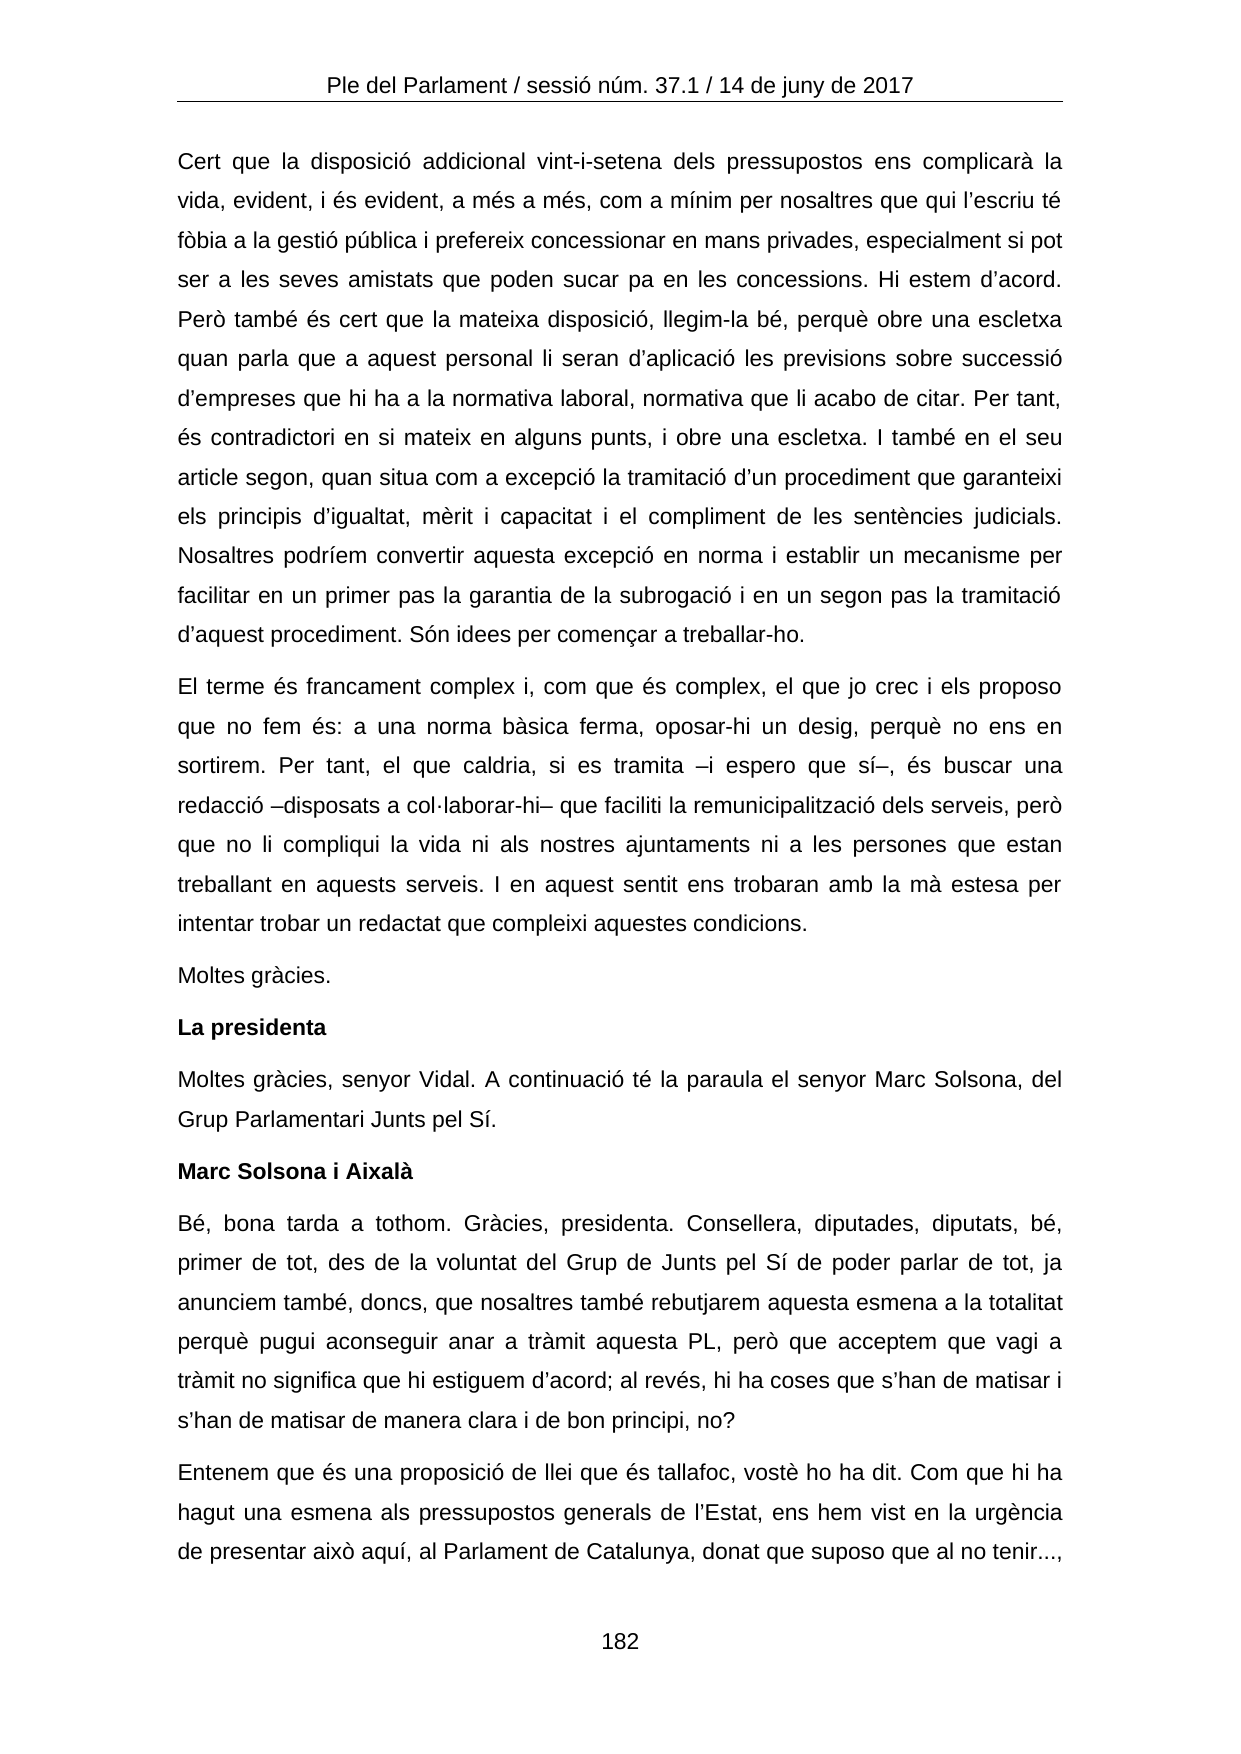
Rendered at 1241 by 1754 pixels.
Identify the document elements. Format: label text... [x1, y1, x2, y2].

text Moltes gràcies. [177, 962, 1063, 988]
text Marc Solsona i Aixalà [177, 1158, 1063, 1184]
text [177, 1459, 1063, 1564]
text Bé, bona tarda a tothom. Gràcies, presidenta. Consellera, diputades, diputats, bé, primer de tot, des de la voluntat del Grup de Junts pel Sí de poder parlar de tot, ja anunciem també, doncs, que nosaltres també rebutjarem aquesta esmena a la totalitat perquè pugui aconseguir anar a tràmit aquesta PL, però que acceptem que vagi a tràmit no significa que hi estiguem d’acord; al revés, hi ha coses que s’han de matisar i s’han de matisar de manera clara i de bon principi, no? [177, 1209, 1063, 1433]
text Cert que la disposició addicional vint-i-setena dels pressupostos ens complicarà la vida, evident, i és evident, a més a més, com a mínim per nosaltres que qui l’escriu té fòbia a la gestió pública i prefereix concessionar en mans privades, especialment si pot ser a les seves amistats que poden sucar pa en les concessions. Hi estem d’acord. Però també és cert que la mateixa disposició, llegim-la bé, perquè obre una escletxa quan parla que a aquest personal li seran d’aplicació les previsions sobre successió d’empreses que hi ha a la normativa laboral, normativa que li acabo de citar. Per tant, és contradictori en si mateix en alguns punts, i obre una escletxa. I també en el seu article segon, quan situa com a excepció la tramitació d’un procediment que garanteixi els principis d’igualtat, mèrit i capacitat i el compliment de les sentències judicials. Nosaltres podríem convertir aquesta excepció en norma i establir un mecanisme per facilitar en un primer pas la garantia de la subrogació i en un segon pas la tramitació d’aquest procediment. Són idees per començar a treballar-ho. [177, 148, 1063, 648]
text El terme és francament complex i, com que és complex, el que jo crec i els proposo que no fem és: a una norma bàsica ferma, oposar-hi un desig, perquè no ens en sortirem. Per tant, el que caldria, si es tramita –i espero que sí–, és buscar una redacció –disposats a col·laborar-hi– que faciliti la remunicipalització dels serveis, però que no li compliqui la vida ni als nostres ajuntaments ni a les persones que estan treballant en aquests serveis. I en aquest sentit ens trobaran amb la mà estesa per intentar trobar un redactat que compleixi aquestes condicions. [177, 673, 1063, 937]
text Moltes gràcies, senyor Vidal. A continuació té la paraula el senyor Marc Solsona, del Grup Parlamentari Junts pel Sí. [177, 1066, 1063, 1132]
text La presidenta [177, 1014, 1063, 1041]
